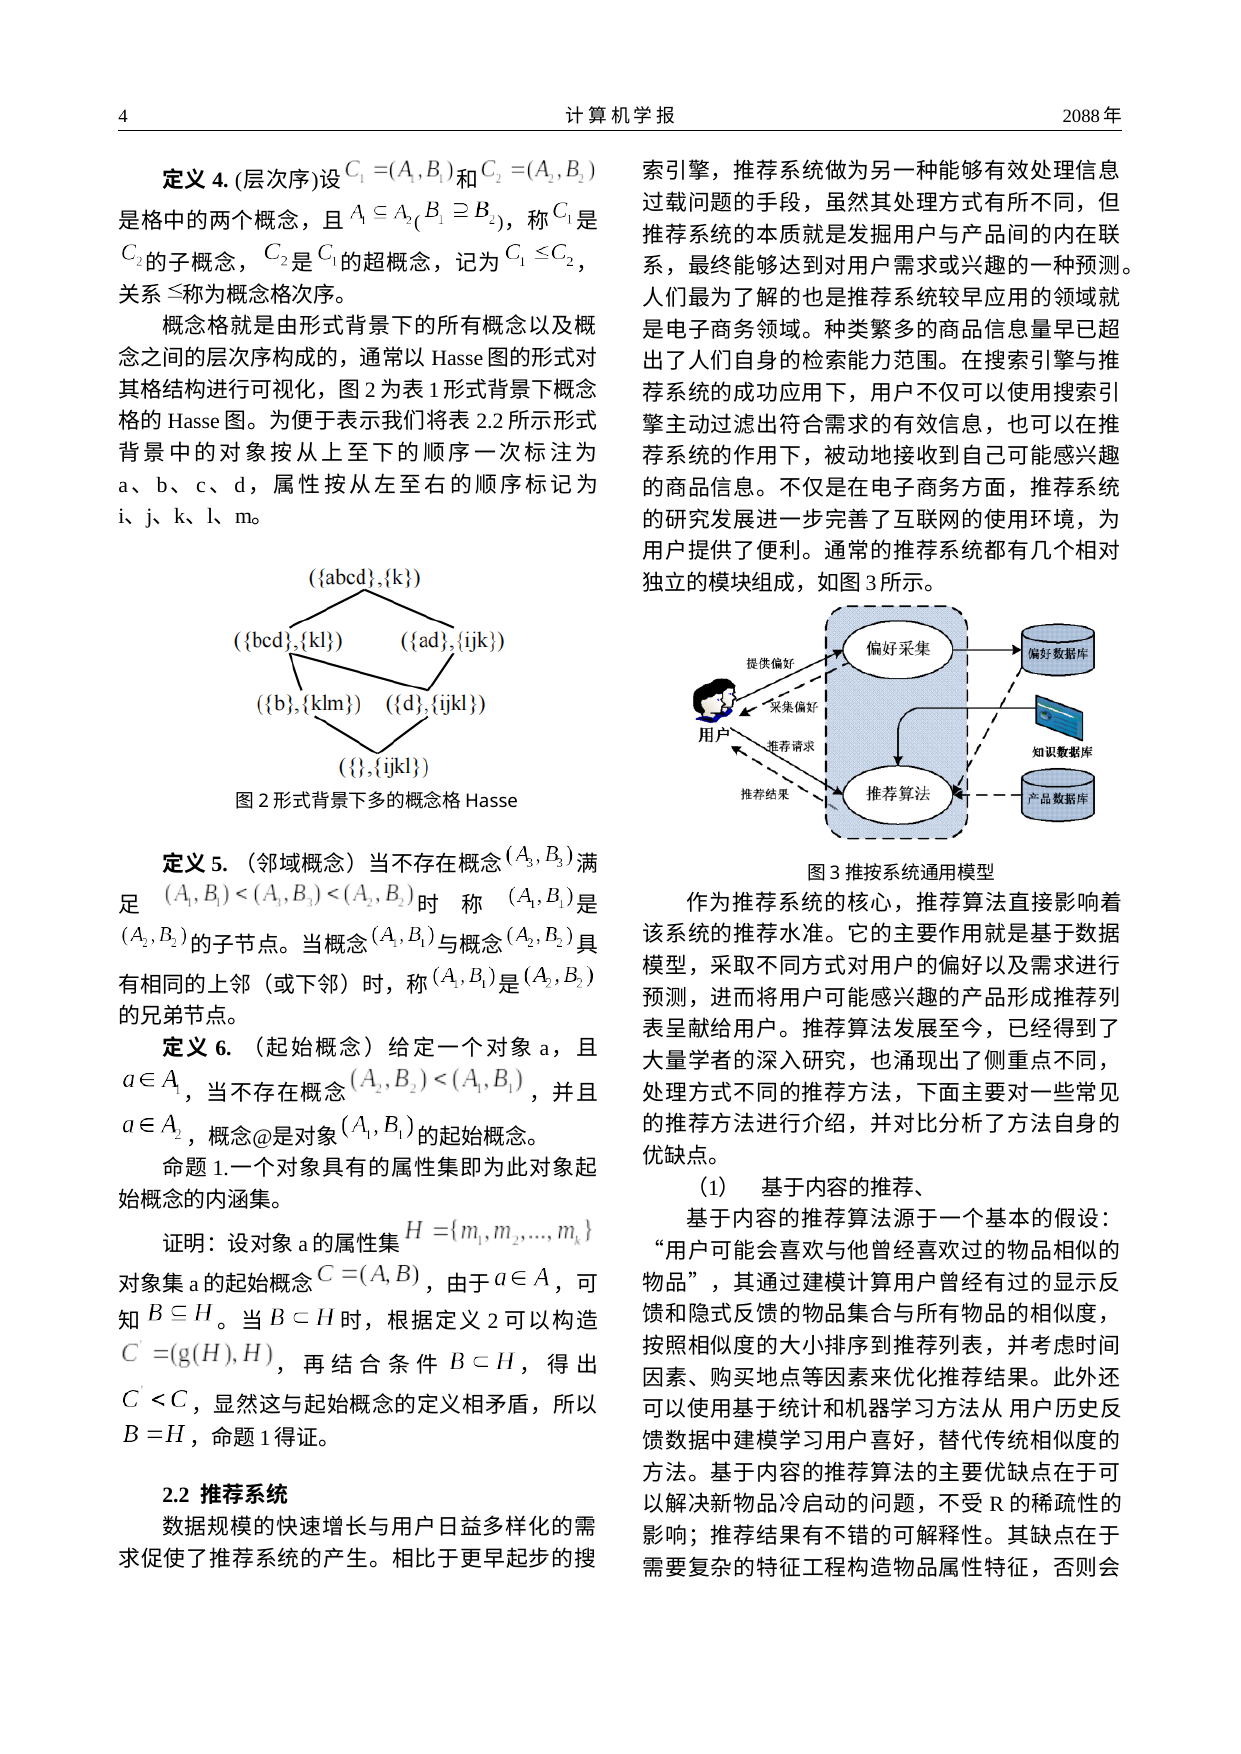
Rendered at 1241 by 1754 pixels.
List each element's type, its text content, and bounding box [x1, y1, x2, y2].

text 定义5. （邻域概念）当不存在概念满足时称是的子节点。当概念与概念具有相同的上邻（或下邻）时，称是的兄弟节点。 [118, 838, 598, 1030]
text 作为推荐系统的核心，推荐算法直接影响着该系统的推荐水准。它的主要作用就是基于数据模型，采取不同方式对用户的偏好以及需求进行预测，进而将用户可能感兴趣的产品形成推荐列表呈献给用户。推荐算法发展至今，已经得到了大量学者的深入研究，也涌现出了侧重点不同，处理方式不同的推荐方法，下面主要对一些常见的推荐方法进行介绍，并对比分析了方法自身的优缺点。 [642, 885, 1122, 1170]
text 命题1.一个对象具有的属性集即为此对象起始概念的内涵集。 [118, 1150, 598, 1214]
text 定义4. (层次序)设和是格中的两个概念，且()，称是的子概念，是的超概念，记为，关系称为概念格次序。 [118, 153, 598, 308]
text 图2 形式背景下多的概念格Hasse [118, 786, 598, 813]
text 概念格就是由形式背景下的所有概念以及概念之间的层次序构成的，通常以Hasse图的形式对其格结构进行可视化，图2为表1形式背景下概念格的Hasse图。为便于表示我们将表2.2所示形式背景中的对象按从上至下的顺序一次标注为a、b、c、d，属性按从左至右的顺序标记为i、j、k、l、m。 [118, 308, 598, 530]
text 证明：设对象a的属性集，对象集a的起始概念，由于，可知。当时，根据定义2可以构造，再结合条件，得出，显然这与起始概念的定义相矛盾，所以，命题1得证。 [118, 1214, 598, 1452]
picture [679, 596, 1144, 858]
text 数据规模的快速增长与用户日益多样化的需求促使了推荐系统的产生。相比于更早起步的搜索引擎，推荐系统做为另一种能够有效处理信息过载问题的手段，虽然其处理方式有所不同，但推荐系统的本质就是发掘用户与产品间的内在联系，最终能够达到对用户需求或兴趣的一种预测。人们最为了解的也是推荐系统较早应用的领域就是电子商务领域。种类繁多的商品信息量早已超出了人们自身的检索能力范围。在搜索引擎与推荐系统的成功应用下，用户不仅可以使用搜索引擎主动过滤出符合需求的有效信息，也可以在推荐系统的作用下，被动地接收到自己可能感兴趣的商品信息。不仅是在电子商务方面，推荐系统的研究发展进一步完善了互联网的使用环境，为用户提供了便利。通常的推荐系统都有几个相对独立的模块组成，如图3所示。 [642, 153, 1122, 597]
list 基于内容的推荐、 [686, 1170, 1122, 1201]
picture [226, 555, 527, 786]
text 图3 推按系统通用模型 [642, 857, 1122, 885]
text 2.2 推荐系统 [118, 1477, 598, 1509]
text 定义6. （起始概念）给定一个对象a，且，当不存在概念，并且，概念@是对象的起始概念。 [118, 1030, 598, 1150]
